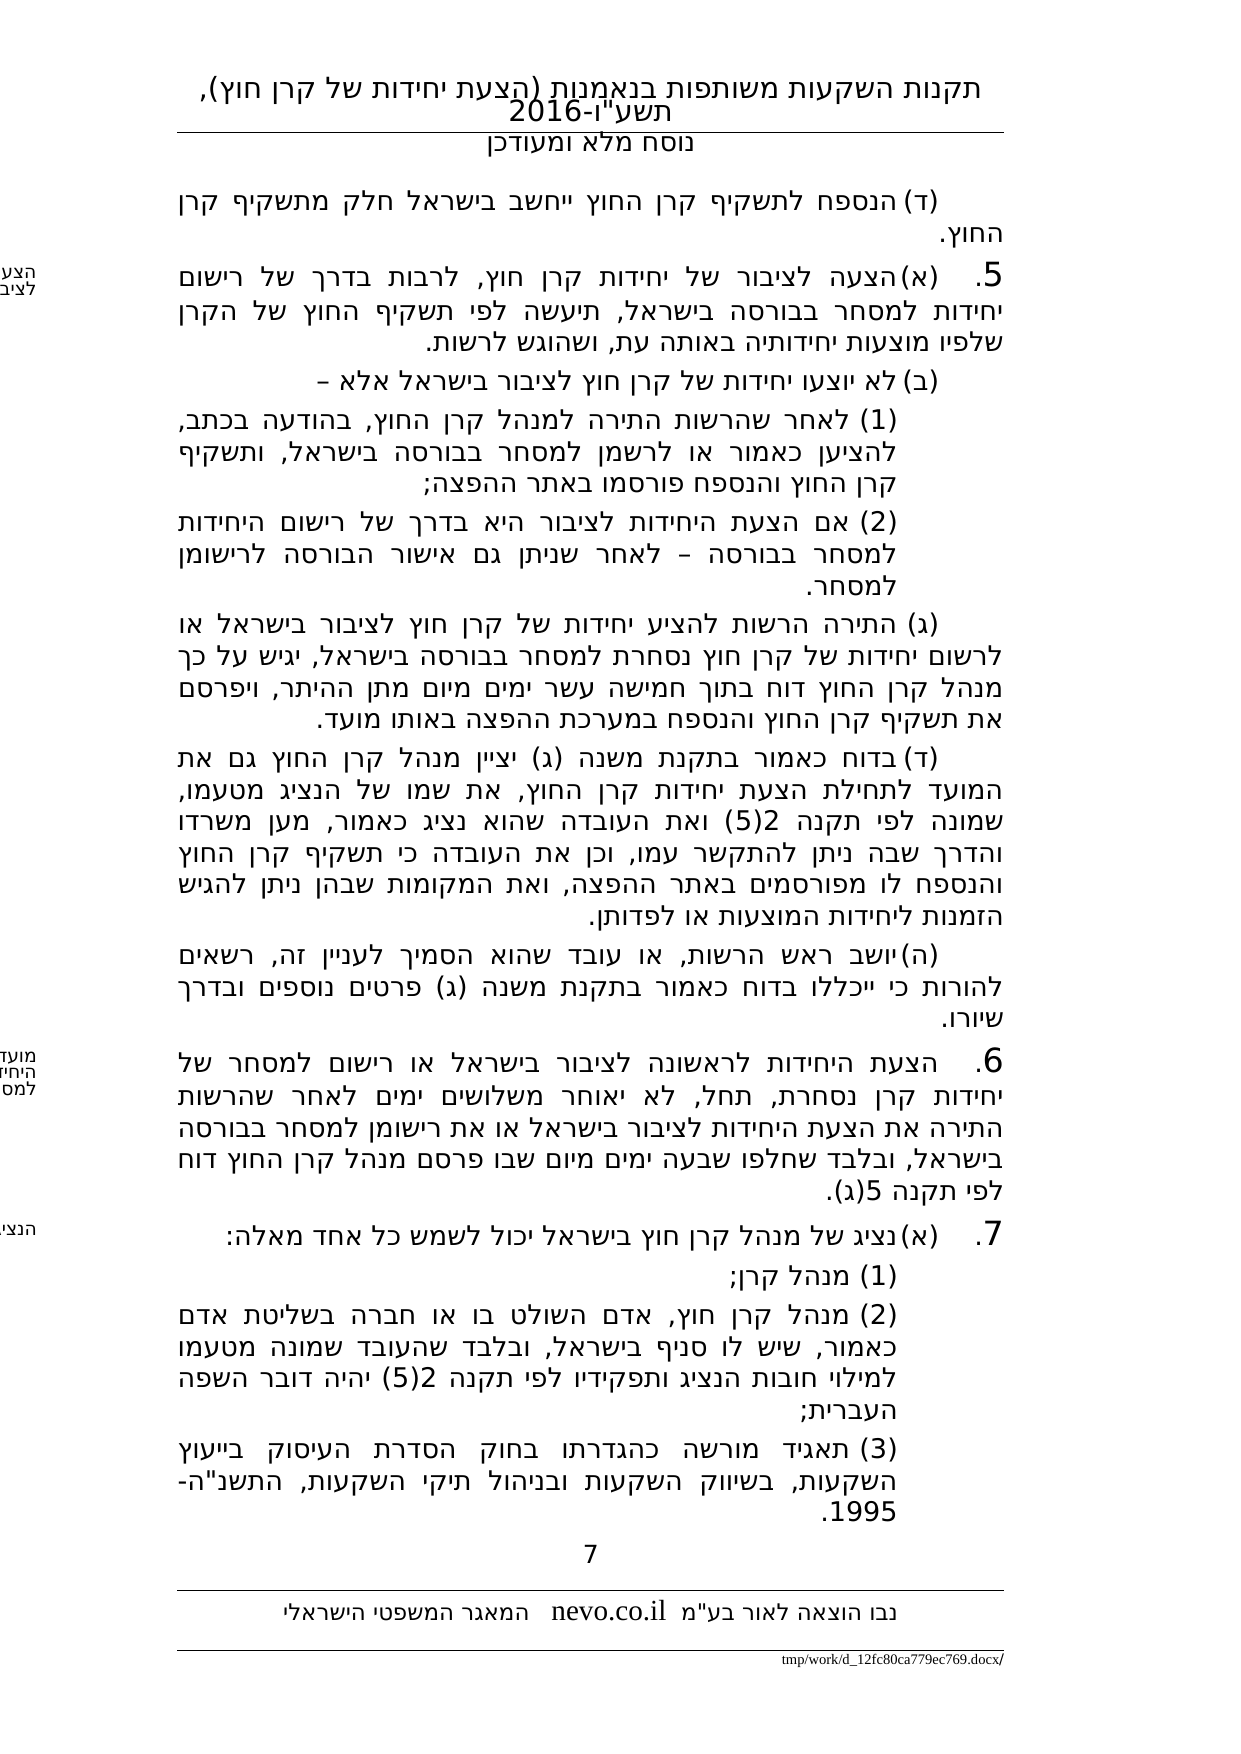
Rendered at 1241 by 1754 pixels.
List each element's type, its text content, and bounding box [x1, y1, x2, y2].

text 7. (א) נציג של מנהל קרן חוץ בישראל יכול לשמש כל אחד מאלה: [177, 1214, 1004, 1253]
text 5. (א) הצעה לציבור של יחידות קרן חוץ, לרבות בדרך של רישום יחידות למסחר בבורסה בישראל, תיעשה לפי תשקיף החוץ של הקרן שלפיו מוצעות יחידותיה באותה עת, ושהוגש לרשות. [177, 256, 1004, 358]
text (2) אם הצעת היחידות לציבור היא בדרך של רישום היחידות למסחר בבורסה – לאחר שניתן גם אישור הבורסה לרישומן למסחר. [177, 507, 898, 601]
text (ב) לא יוצעו יחידות של קרן חוץ לציבור בישראל אלא – [177, 365, 1004, 397]
text 6. הצעת היחידות לראשונה לציבור בישראל או רישום למסחר של יחידות קרן נסחרת, תחל, לא יאוחר משלושים ימים לאחר שהרשות התירה את הצעת היחידות לציבור בישראל או את רישומן למסחר בבורסה בישראל, ובלבד שחלפו שבעה ימים מיום שבו פרסם מנהל קרן החוץ דוח לפי תקנה 5(ג). [177, 1042, 1004, 1207]
text (1) לאחר שהרשות התירה למנהל קרן החוץ, בהודעה בכתב, להציען כאמור או לרשמן למסחר בבורסה בישראל, ותשקיף קרן החוץ והנספח פורסמו באתר ההפצה; [177, 404, 898, 499]
text (ד) הנספח לתשקיף קרן החוץ ייחשב בישראל חלק מתשקיף קרן החוץ. [177, 185, 1004, 248]
text (ה) יושב ראש הרשות, או עובד שהוא הסמיך לעניין זה, רשאים להורות כי ייכללו בדוח כאמור בתקנת משנה (ג) פרטים נוספים ובדרך שיורו. [177, 939, 1004, 1034]
text (3) תאגיד מורשה כהגדרתו בחוק הסדרת העיסוק בייעוץ השקעות, בשיווק השקעות ובניהול תיקי השקעות, התשנ"ה-1995. [177, 1433, 898, 1528]
text (ד) בדוח כאמור בתקנת משנה (ג) יציין מנהל קרן החוץ גם את המועד לתחילת הצעת יחידות קרן החוץ, את שמו של הנציג מטעמו, שמונה לפי תקנה 2(5) ואת העובדה שהוא נציג כאמור, מען משרדו והדרך שבה ניתן להתקשר עמו, וכן את העובדה כי תשקיף קרן החוץ והנספח לו מפורסמים באתר ההפצה, ואת המקומות שבהן ניתן להגיש הזמנות ליחידות המוצעות או לפדותן. [177, 743, 1004, 932]
text (1) מנהל קרן; [177, 1261, 898, 1292]
text (2) מנהל קרן חוץ, אדם השולט בו או חברה בשליטת אדם כאמור, שיש לו סניף בישראל, ובלבד שהעובד שמונה מטעמו למילוי חובות הנציג ותפקידיו לפי תקנה 2(5) יהיה דובר השפה העברית; [177, 1300, 898, 1426]
text (ג) התירה הרשות להציע יחידות של קרן חוץ לציבור בישראל או לרשום יחידות של קרן חוץ נסחרת למסחר בבורסה בישראל, יגיש על כך מנהל קרן החוץ דוח בתוך חמישה עשר ימים מיום מתן ההיתר, ויפרסם את תשקיף קרן החוץ והנספח במערכת ההפצה באותו מועד. [177, 609, 1004, 735]
